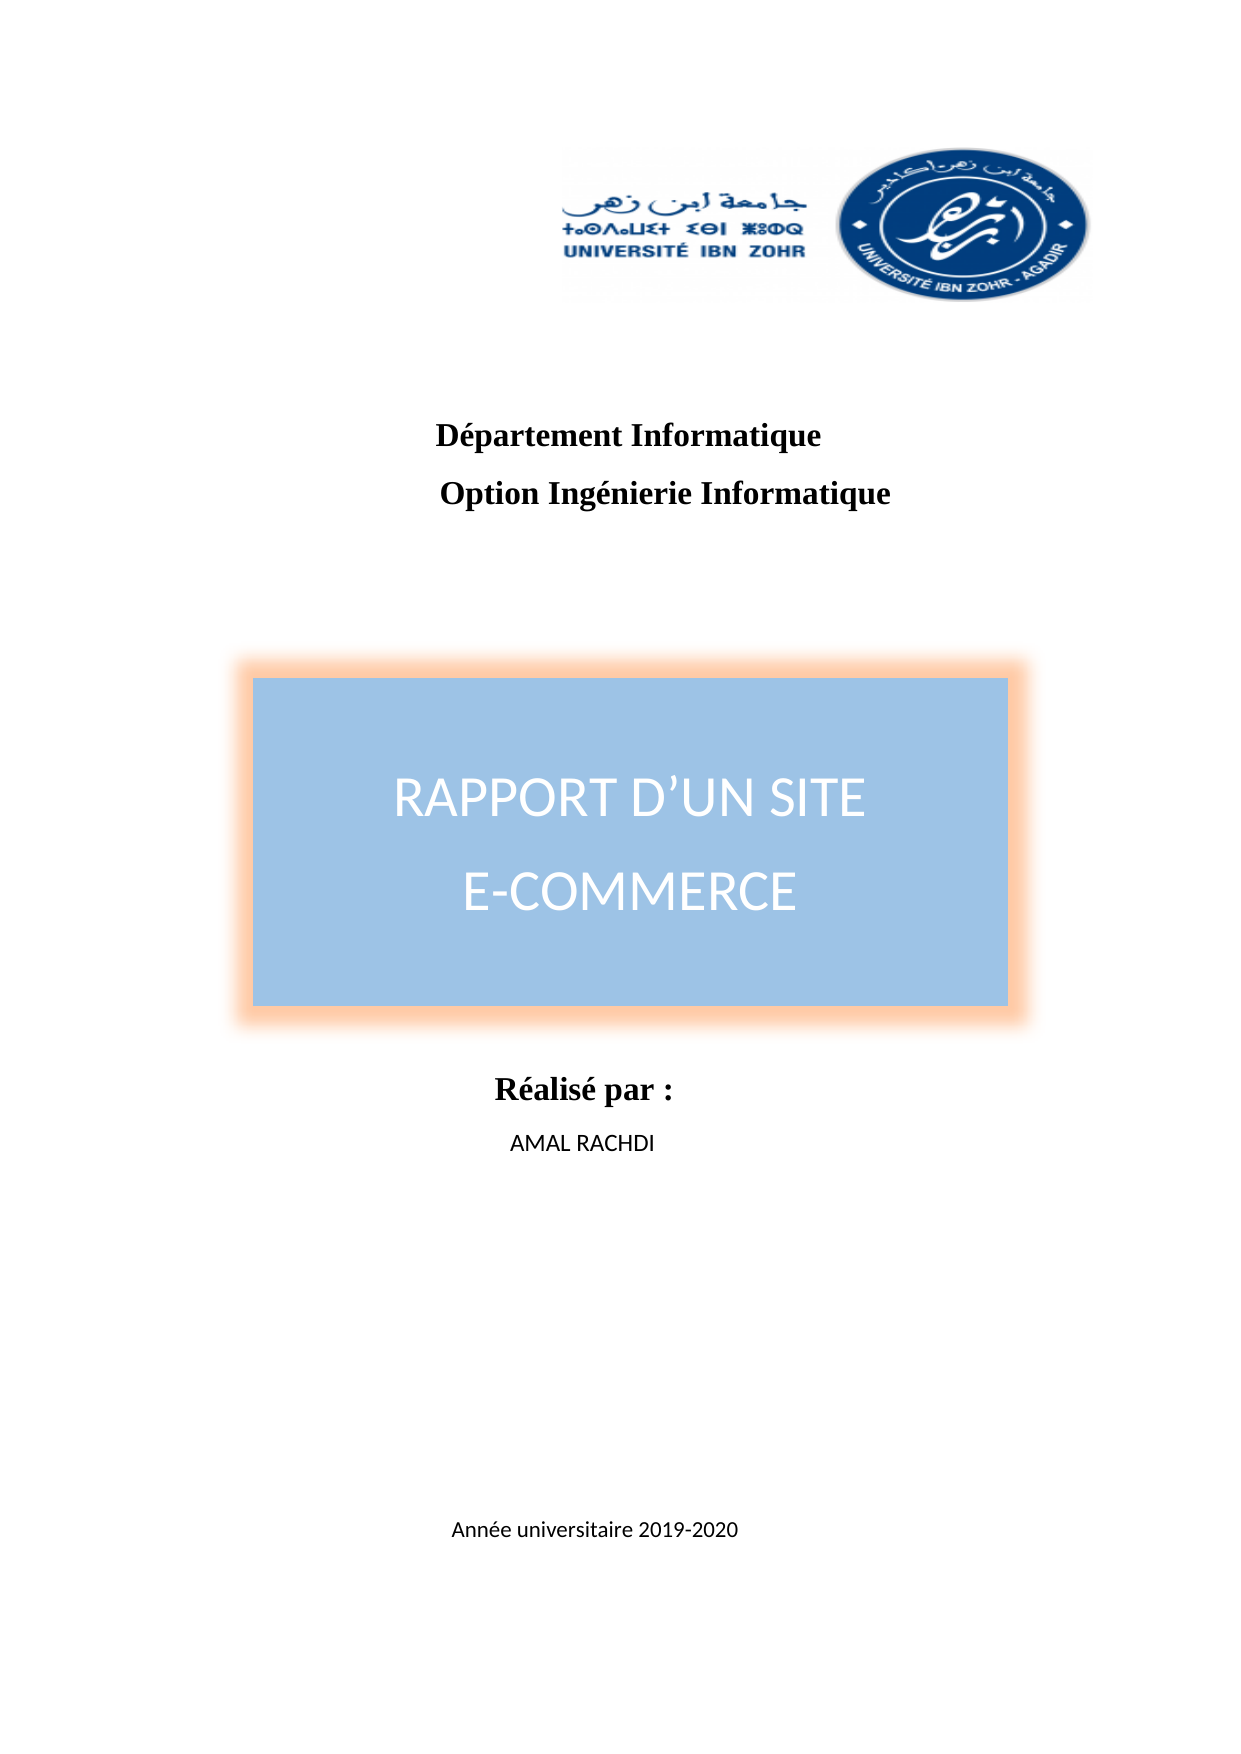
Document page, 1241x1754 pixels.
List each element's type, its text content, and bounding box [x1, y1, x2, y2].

text Année universitaire 2019-2020 [148, 1516, 1093, 1544]
text AMAL RACHDI [148, 1127, 1093, 1158]
text Département Informatique [148, 415, 1093, 453]
picture [561, 147, 1093, 303]
text Option Ingénierie Informatique [148, 473, 1093, 511]
text Réalisé par : [148, 1069, 1093, 1107]
